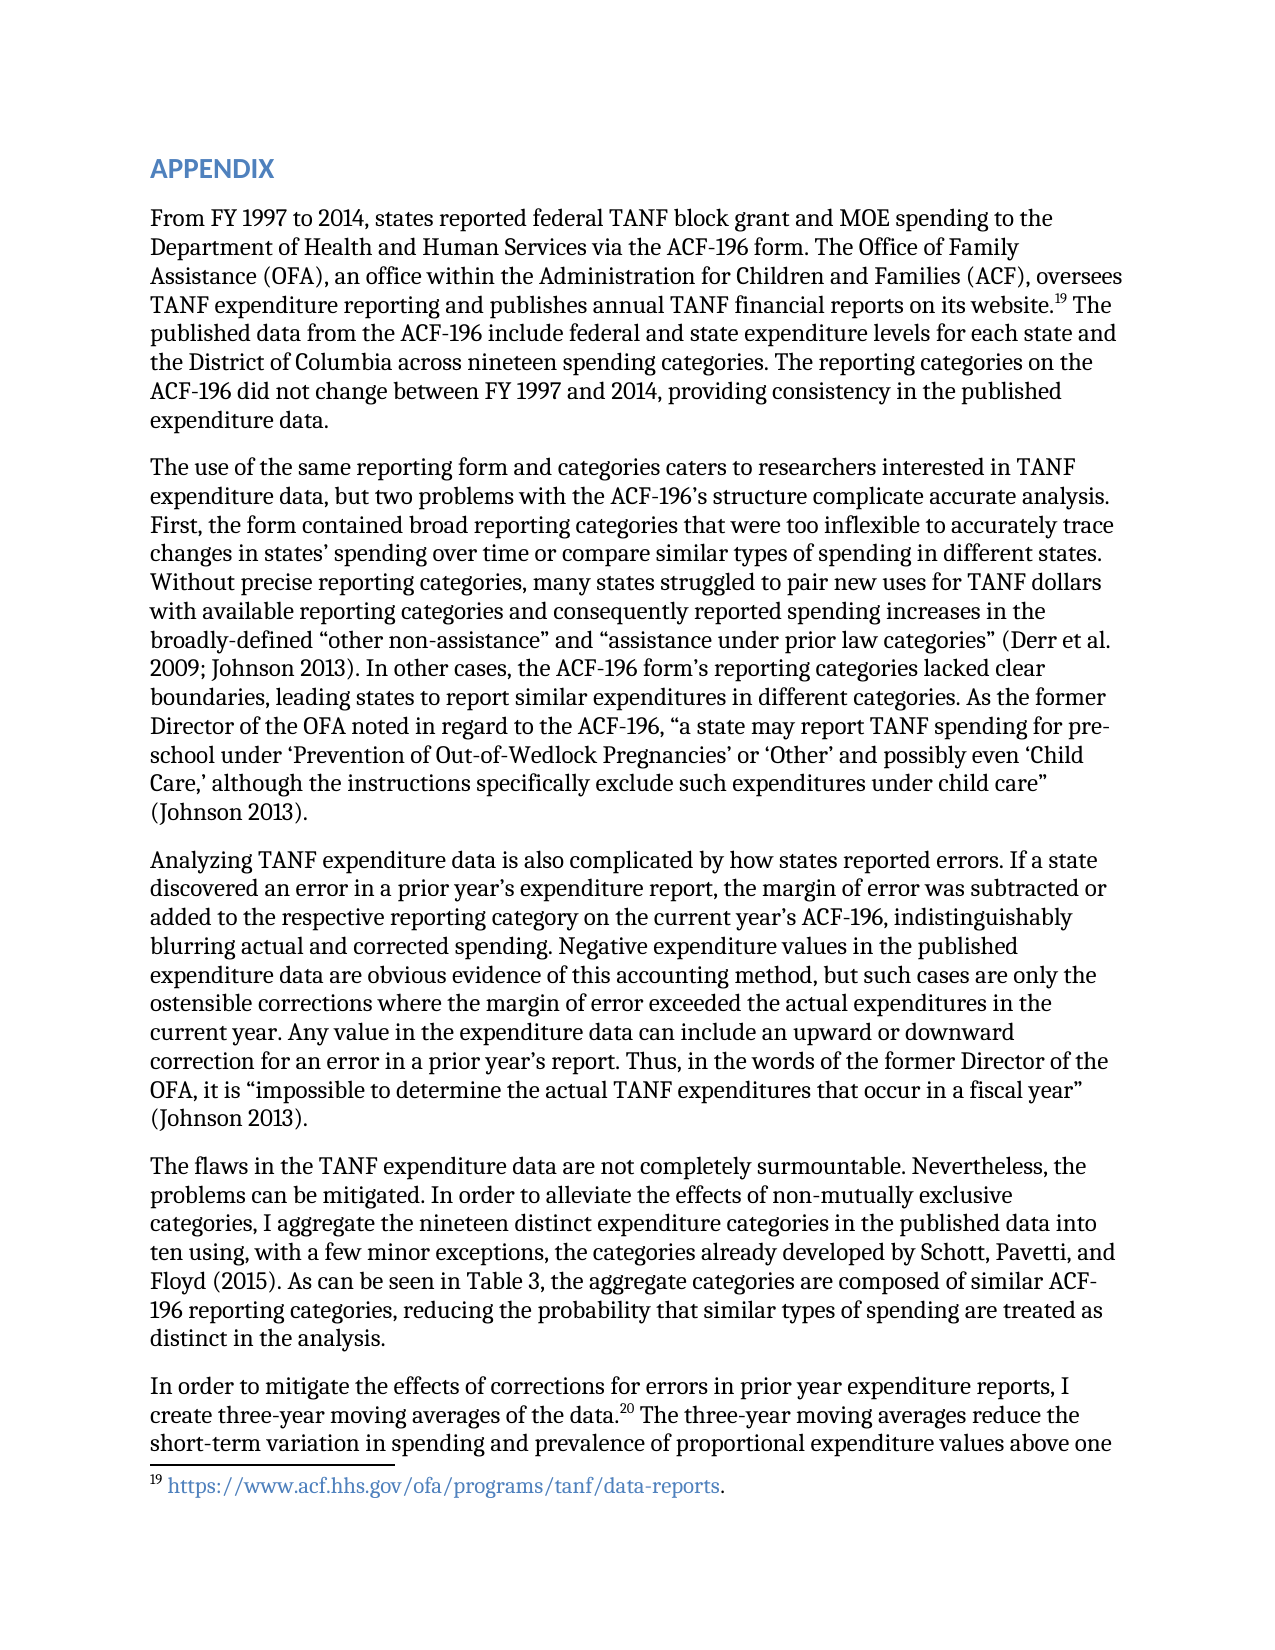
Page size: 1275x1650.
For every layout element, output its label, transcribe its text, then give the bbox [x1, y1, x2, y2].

text Analyzing TANF expenditure data is also complicated by how states reported errors. If a state discovered an error in a prior year’s expenditure report, the margin of error was subtracted or added to the respective reporting category on the current year’s ACF-196, indistinguishably blurring actual and corrected spending. Negative expenditure values in the published expenditure data are obvious evidence of this accounting method, but such cases are only the ostensible corrections where the margin of error exceeded the actual expenditures in the current year. Any value in the expenditure data can include an upward or downward correction for an error in a prior year’s report. Thus, in the words of the former Director of the OFA, it is “impossible to determine the actual TANF expenditures that occur in a fiscal year” (Johnson 2013). [150, 846, 1125, 1133]
text The use of the same reporting form and categories caters to researchers interested in TANF expenditure data, but two problems with the ACF-196’s structure complicate accurate analysis. First, the form contained broad reporting categories that were too inflexible to accurately trace changes in states’ spending over time or compare similar types of spending in different states. Without precise reporting categories, many states struggled to pair new uses for TANF dollars with available reporting categories and consequently reported spending increases in the broadly-defined “other non-assistance” and “assistance under prior law categories” (Derr et al. 2009; Johnson 2013). In other cases, the ACF-196 form’s reporting categories lacked clear boundaries, leading states to report similar expenditures in different categories. As the former Director of the OFA noted in regard to the ACF-196, “a state may report TANF spending for pre-school under ‘Prevention of Out-of-Wedlock Pregnancies’ or ‘Other’ and possibly even ‘Child Care,’ although the instructions specifically exclude such expenditures under child care” (Johnson 2013). [150, 453, 1125, 827]
text The flaws in the TANF expenditure data are not completely surmountable. Nevertheless, the problems can be mitigated. In order to alleviate the effects of non-mutually exclusive categories, I aggregate the nineteen distinct expenditure categories in the published data into ten using, with a few minor exceptions, the categories already developed by Schott, Pavetti, and Floyd (2015). As can be seen in Table 3, the aggregate categories are composed of similar ACF-196 reporting categories, reducing the probability that similar types of spending are treated as distinct in the analysis. [150, 1152, 1125, 1353]
text From FY 1997 to 2014, states reported federal TANF block grant and MOE spending to the Department of Health and Human Services via the ACF-196 form. The Office of Family Assistance (OFA), an office within the Administration for Children and Families (ACF), oversees TANF expenditure reporting and publishes annual TANF financial reports on its website. The published data from the ACF-196 include federal and state expenditure levels for each state and the District of Columbia across nineteen spending categories. The reporting categories on the ACF-196 did not change between FY 1997 and 2014, providing consistency in the published expenditure data. [150, 204, 1125, 434]
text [150, 1372, 1125, 1458]
subtitle APPENDIX [150, 150, 1125, 186]
